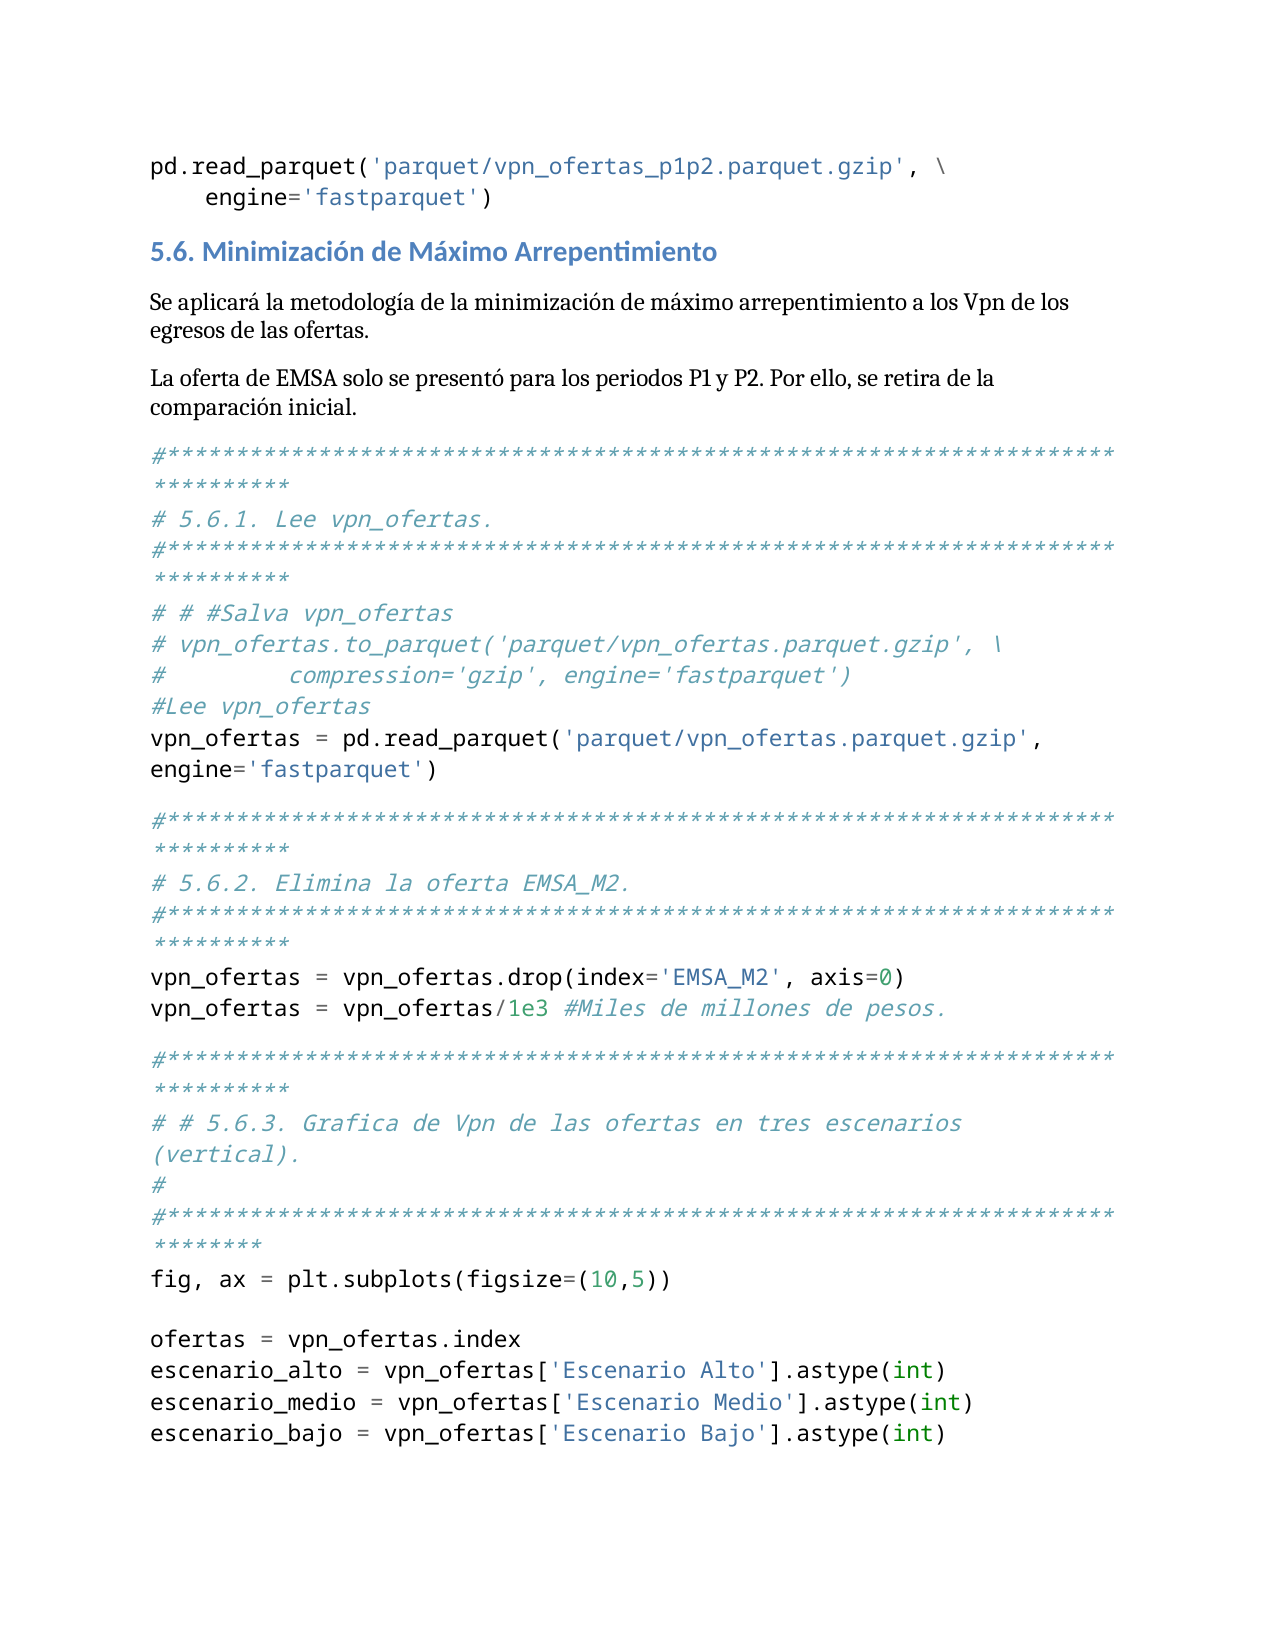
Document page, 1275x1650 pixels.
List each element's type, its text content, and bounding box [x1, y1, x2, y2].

text #******************************************************************************* # 5.6.2. Elimina la oferta EMSA_M2. #******************************************************************************* vpn_ofertas = vpn_ofertas.drop(index='EMSA_M2', axis=0) vpn_ofertas = vpn_ofertas/1e3 #Miles de millones de pesos. [150, 805, 1125, 1023]
text Se aplicará la metodología de la minimización de máximo arrepentimiento a los Vpn de los egresos de las ofertas. [150, 288, 1125, 345]
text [150, 150, 1125, 212]
text La oferta de EMSA solo se presentó para los periodos P1 y P2. Por ello, se retira de la comparación inicial. [150, 364, 1125, 421]
text #******************************************************************************* # 5.6.1. Lee vpn_ofertas. #******************************************************************************* # # #Salva vpn_ofertas # vpn_ofertas.to_parquet('parquet/vpn_ofertas.parquet.gzip', \ # compression='gzip', engine='fastparquet') #Lee vpn_ofertas vpn_ofertas = pd.read_parquet('parquet/vpn_ofertas.parquet.gzip', engine='fastparquet') [150, 440, 1125, 784]
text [150, 1044, 1125, 1479]
subtitle 5.6. Minimización de Máximo Arrepentimiento [150, 233, 1125, 269]
